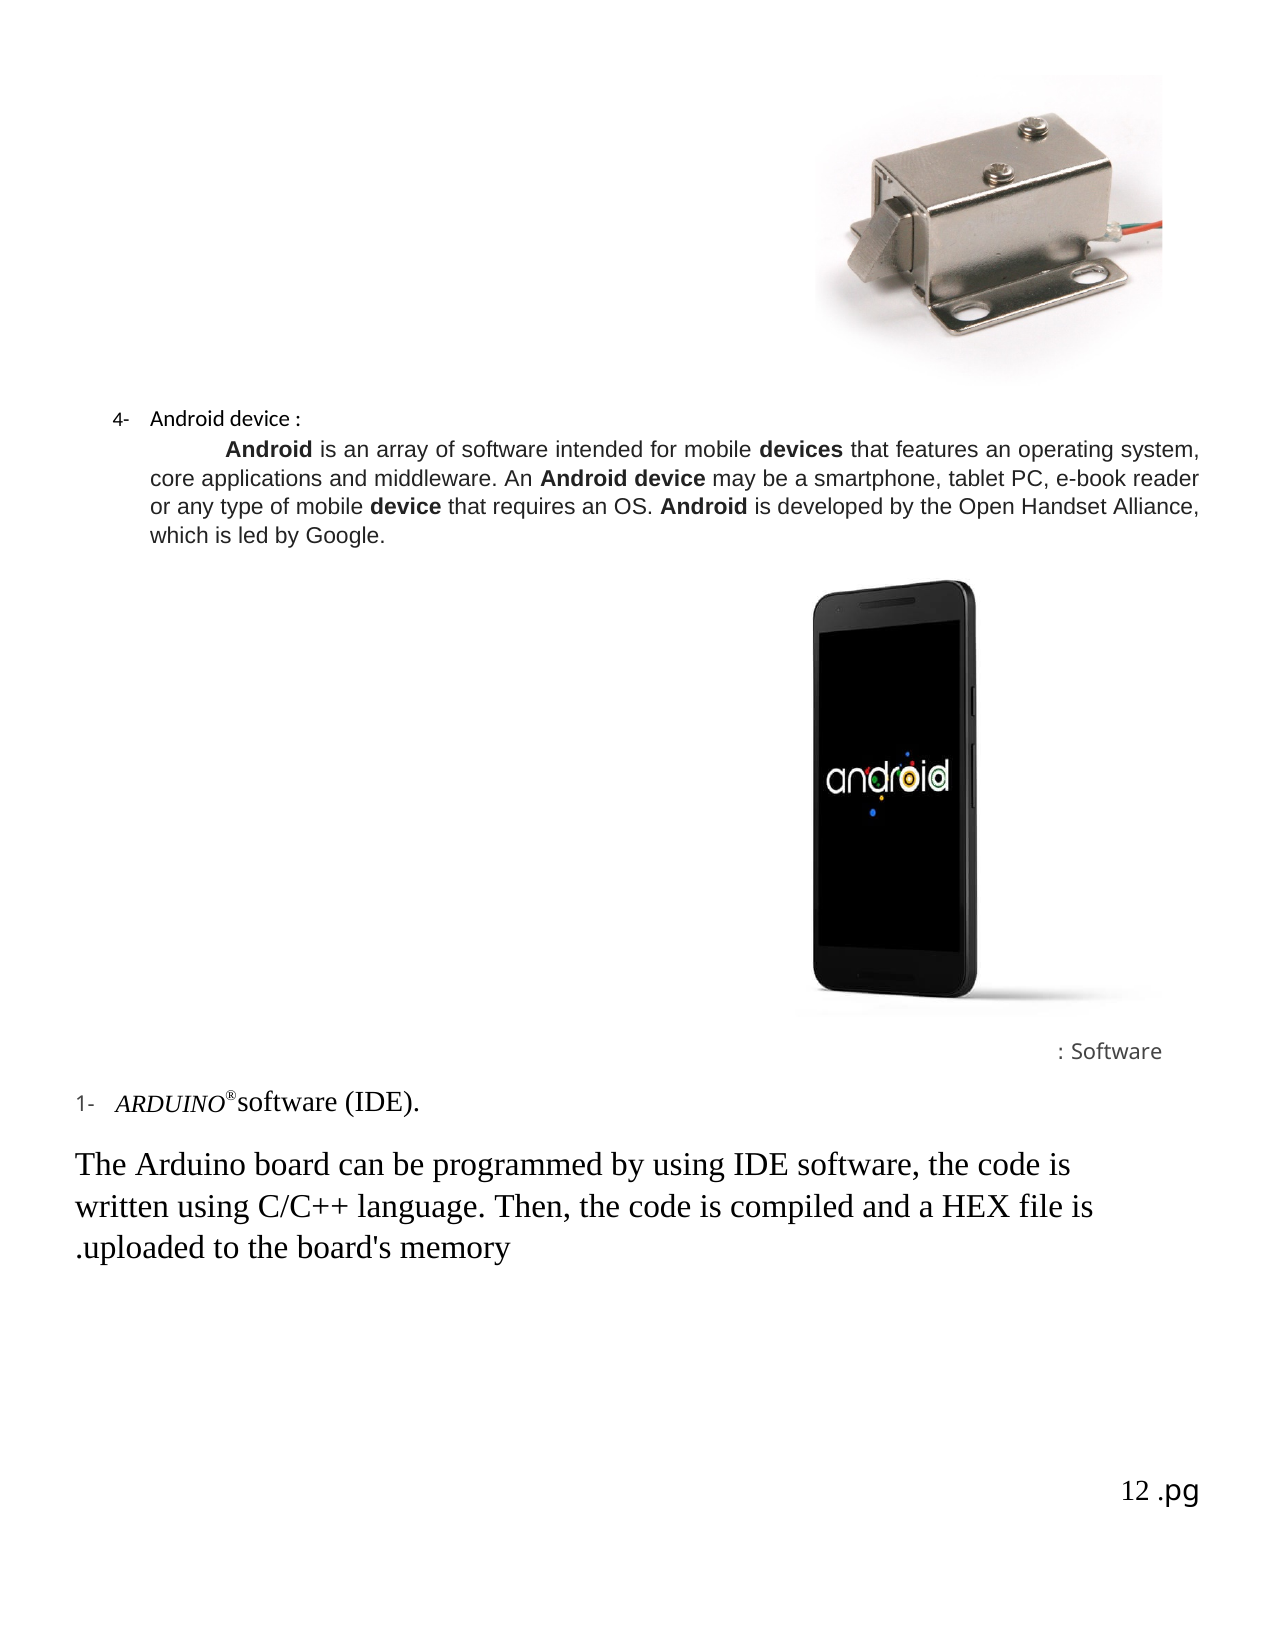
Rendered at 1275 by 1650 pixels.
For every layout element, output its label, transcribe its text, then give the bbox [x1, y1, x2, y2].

text The Arduino board can be programmed by using IDE software, the code is written using C/C++ language. Then, the code is compiled and a HEX file is uploaded to the board's memory. [75, 1145, 1162, 1266]
list software (IDE). [75, 1084, 1200, 1119]
text Software : [75, 1036, 1162, 1066]
picture [794, 566, 1163, 1017]
picture [815, 75, 1163, 386]
list Android is an array of software intended for mobile devices that features an operating system, core applications and middleware. An Android device may be a smartphone, tablet PC, e-book reader or any type of mobile device that requires an OS. Android is developed by the Open Handset Alliance, which is led by Google. [150, 436, 1200, 548]
list Android device : [112, 404, 1200, 432]
